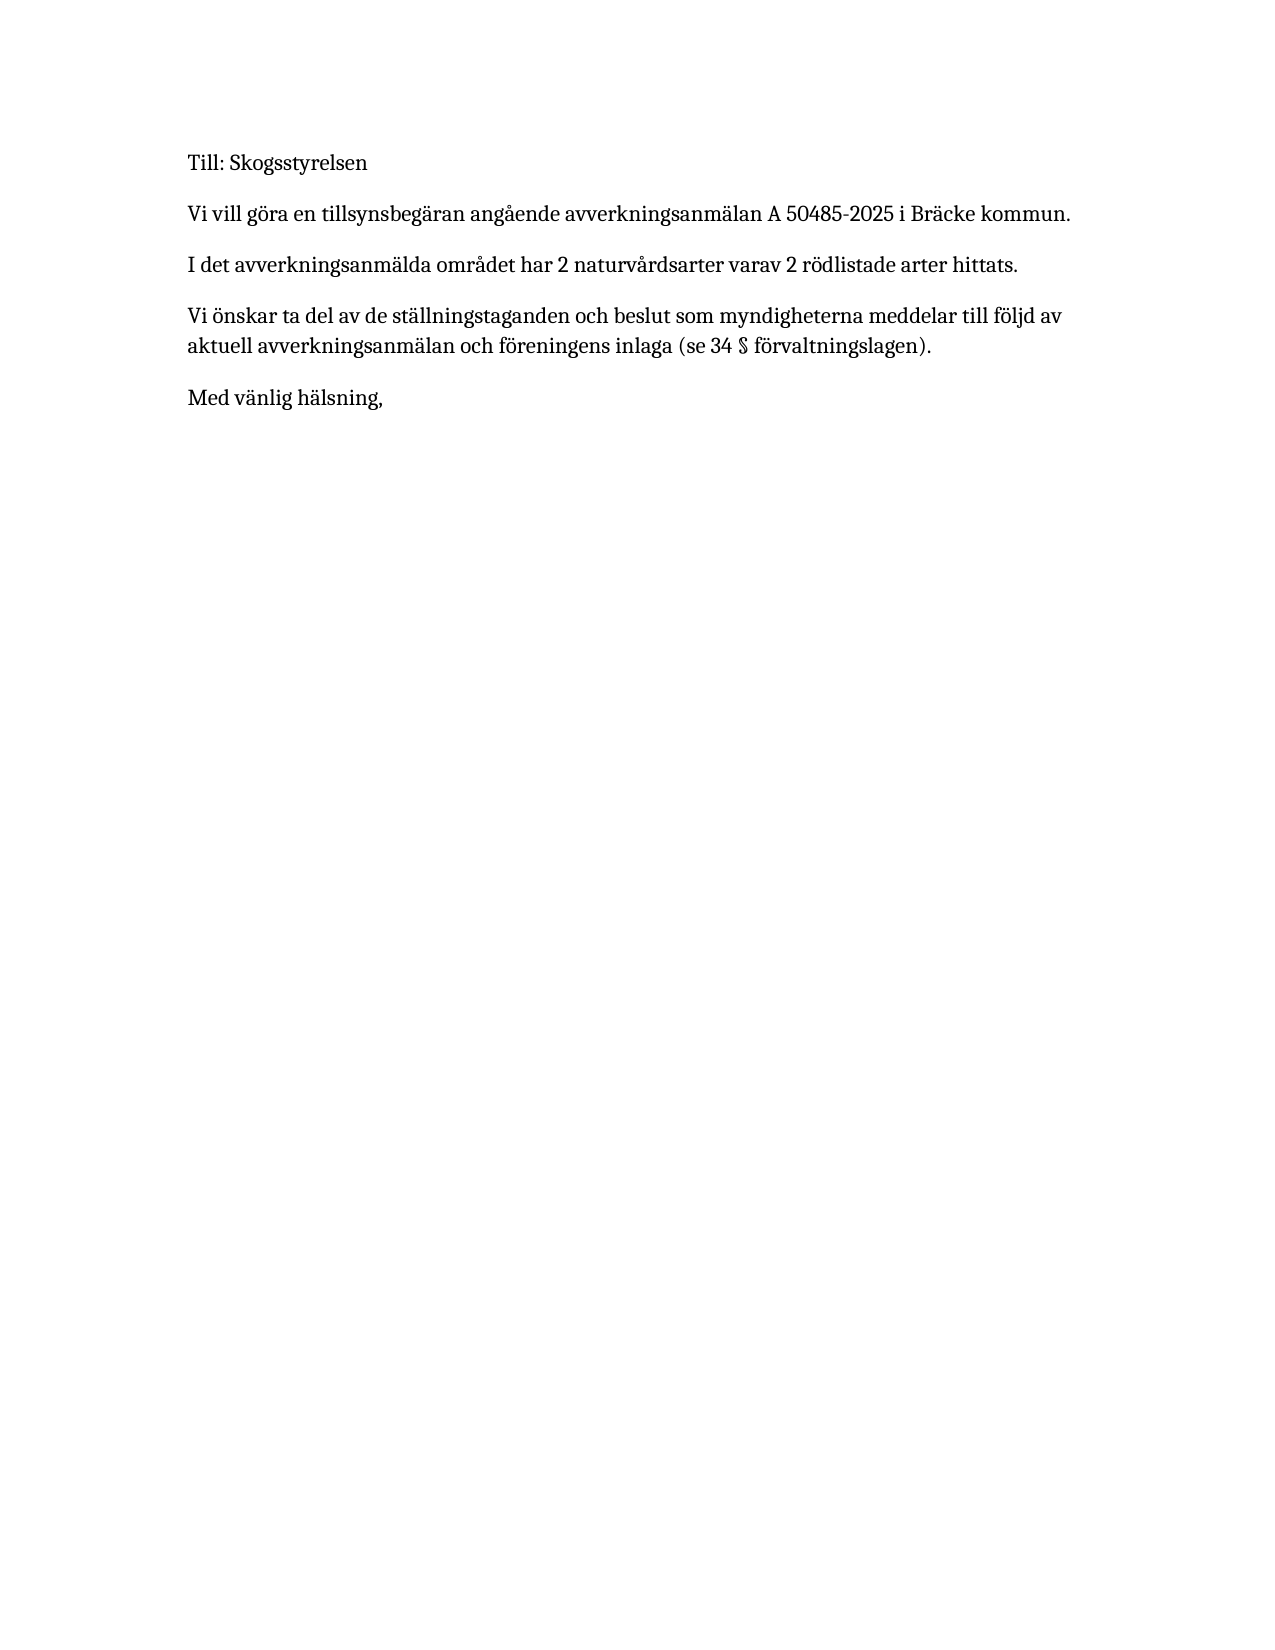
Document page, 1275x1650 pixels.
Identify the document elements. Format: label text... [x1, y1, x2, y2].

text Till: Skogsstyrelsen [187, 150, 1087, 176]
text Med vänlig hälsning, [187, 384, 1087, 441]
text I det avverkningsanmälda området har 2 naturvårdsarter varav 2 rödlistade arter hittats. [187, 252, 1087, 278]
text Vi önskar ta del av de ställningstaganden och beslut som myndigheterna meddelar till följd av aktuell avverkningsanmälan och föreningens inlaga (se 34 § förvaltningslagen). [187, 303, 1087, 360]
text Vi vill göra en tillsynsbegäran angående avverkningsanmälan A 50485-2025 i Bräcke kommun. [187, 201, 1087, 227]
